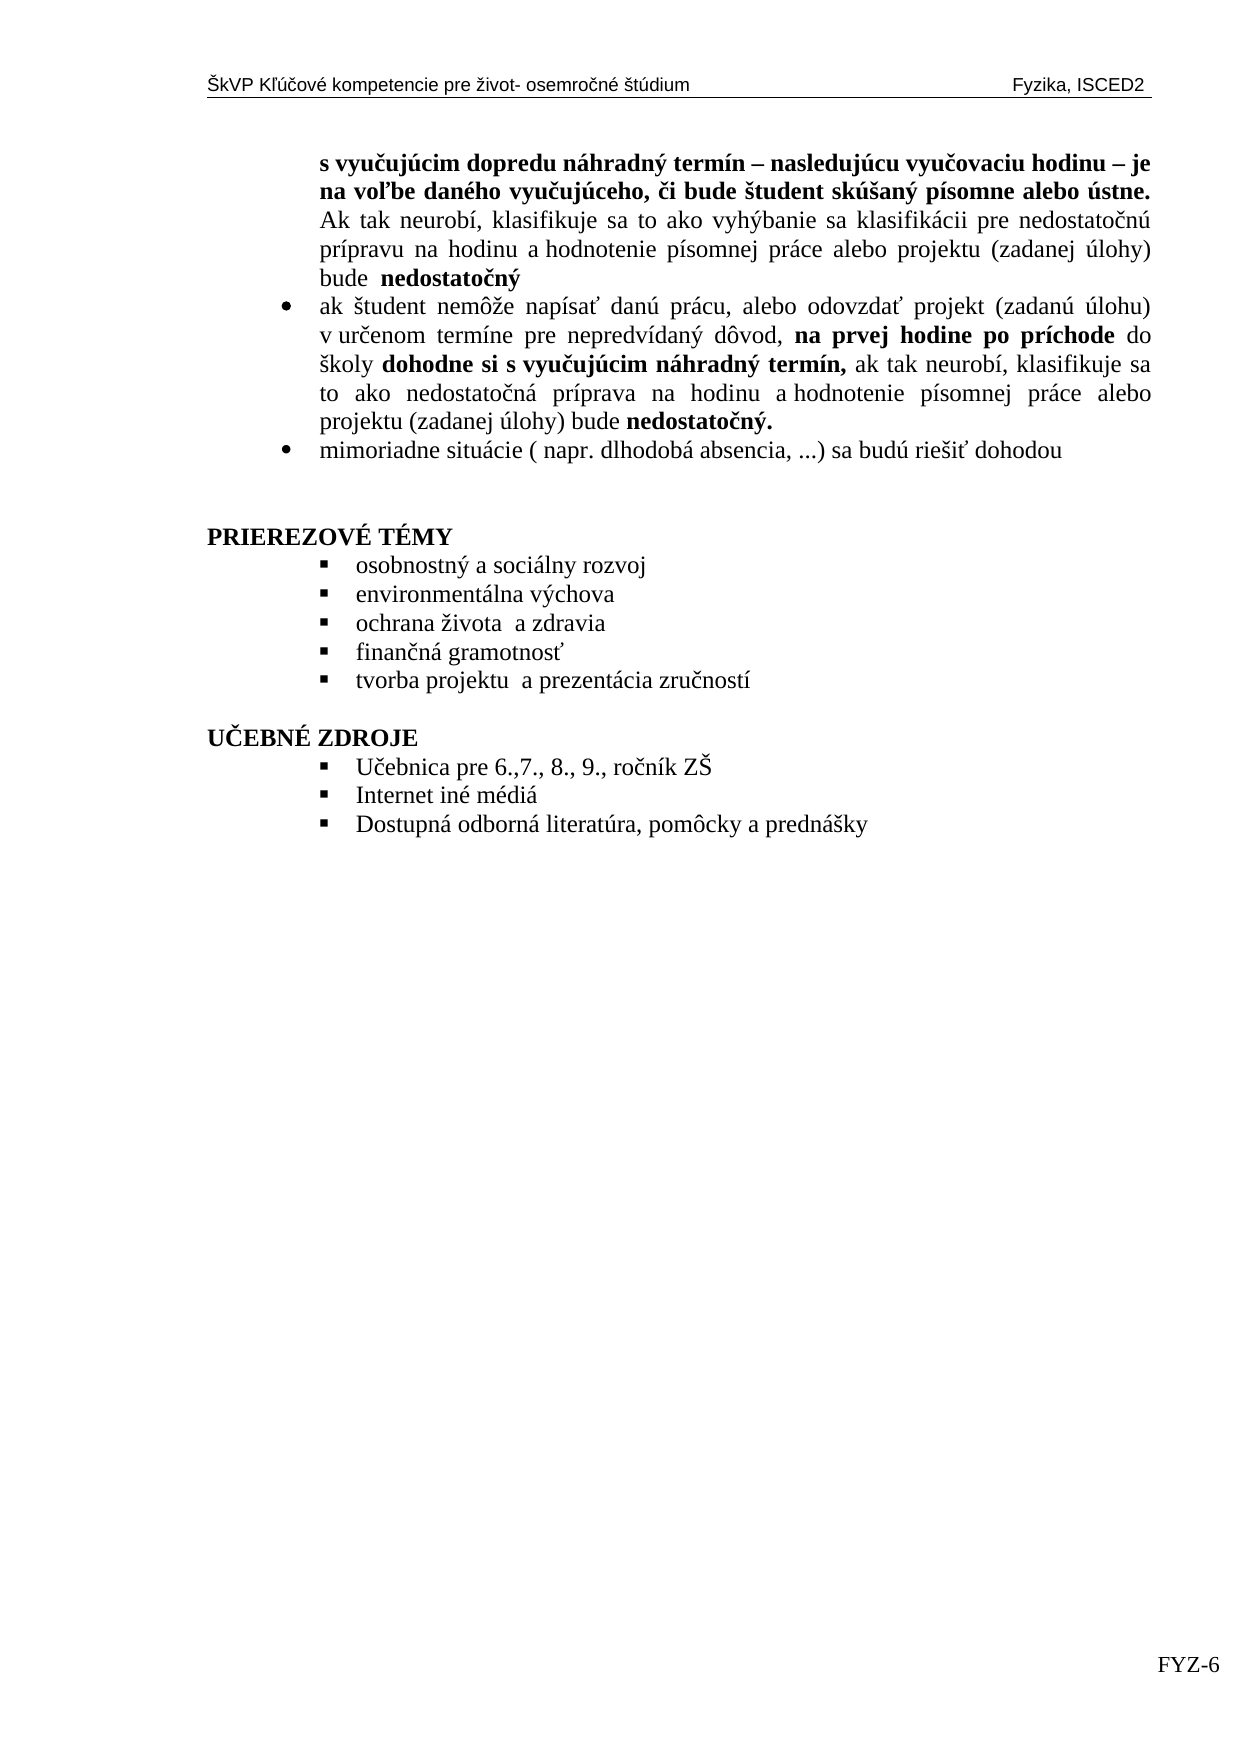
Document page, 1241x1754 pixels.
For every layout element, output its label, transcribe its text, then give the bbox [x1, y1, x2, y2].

list ak študent nemôže napísať danú prácu, alebo odovzdať projekt (zadanú úlohu) v určenom termíne pre nepredvídaný dôvod, na prvej hodine po príchode do školy dohodne si s vyučujúcim náhradný termín, ak tak neurobí, klasifikuje sa to ako nedostatočná príprava na hodinu a hodnotenie písomnej práce alebo projektu (zadanej úlohy) bude nedostatočný. [282, 291, 1152, 435]
text PRIEREZOVÉ TÉMY [207, 522, 1152, 551]
text UČEBNÉ ZDROJE [207, 723, 1152, 752]
list Dostupná odborná literatúra, pomôcky a prednášky [318, 809, 1152, 838]
list mimoriadne situácie ( napr. dlhodobá absencia, ...) sa budú riešiť dohodou [282, 435, 1152, 464]
list Učebnica pre 6.,7., 8., 9., ročník ZŠ [318, 752, 1152, 781]
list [282, 148, 1152, 291]
list Internet iné médiá [318, 781, 1152, 809]
list environmentálna výchova [318, 579, 1152, 608]
list tvorba projektu a prezentácia zručností [318, 666, 1152, 694]
list osobnostný a sociálny rozvoj [318, 551, 1152, 579]
list finančná gramotnosť [318, 637, 1152, 666]
list ochrana života a zdravia [318, 608, 1152, 637]
